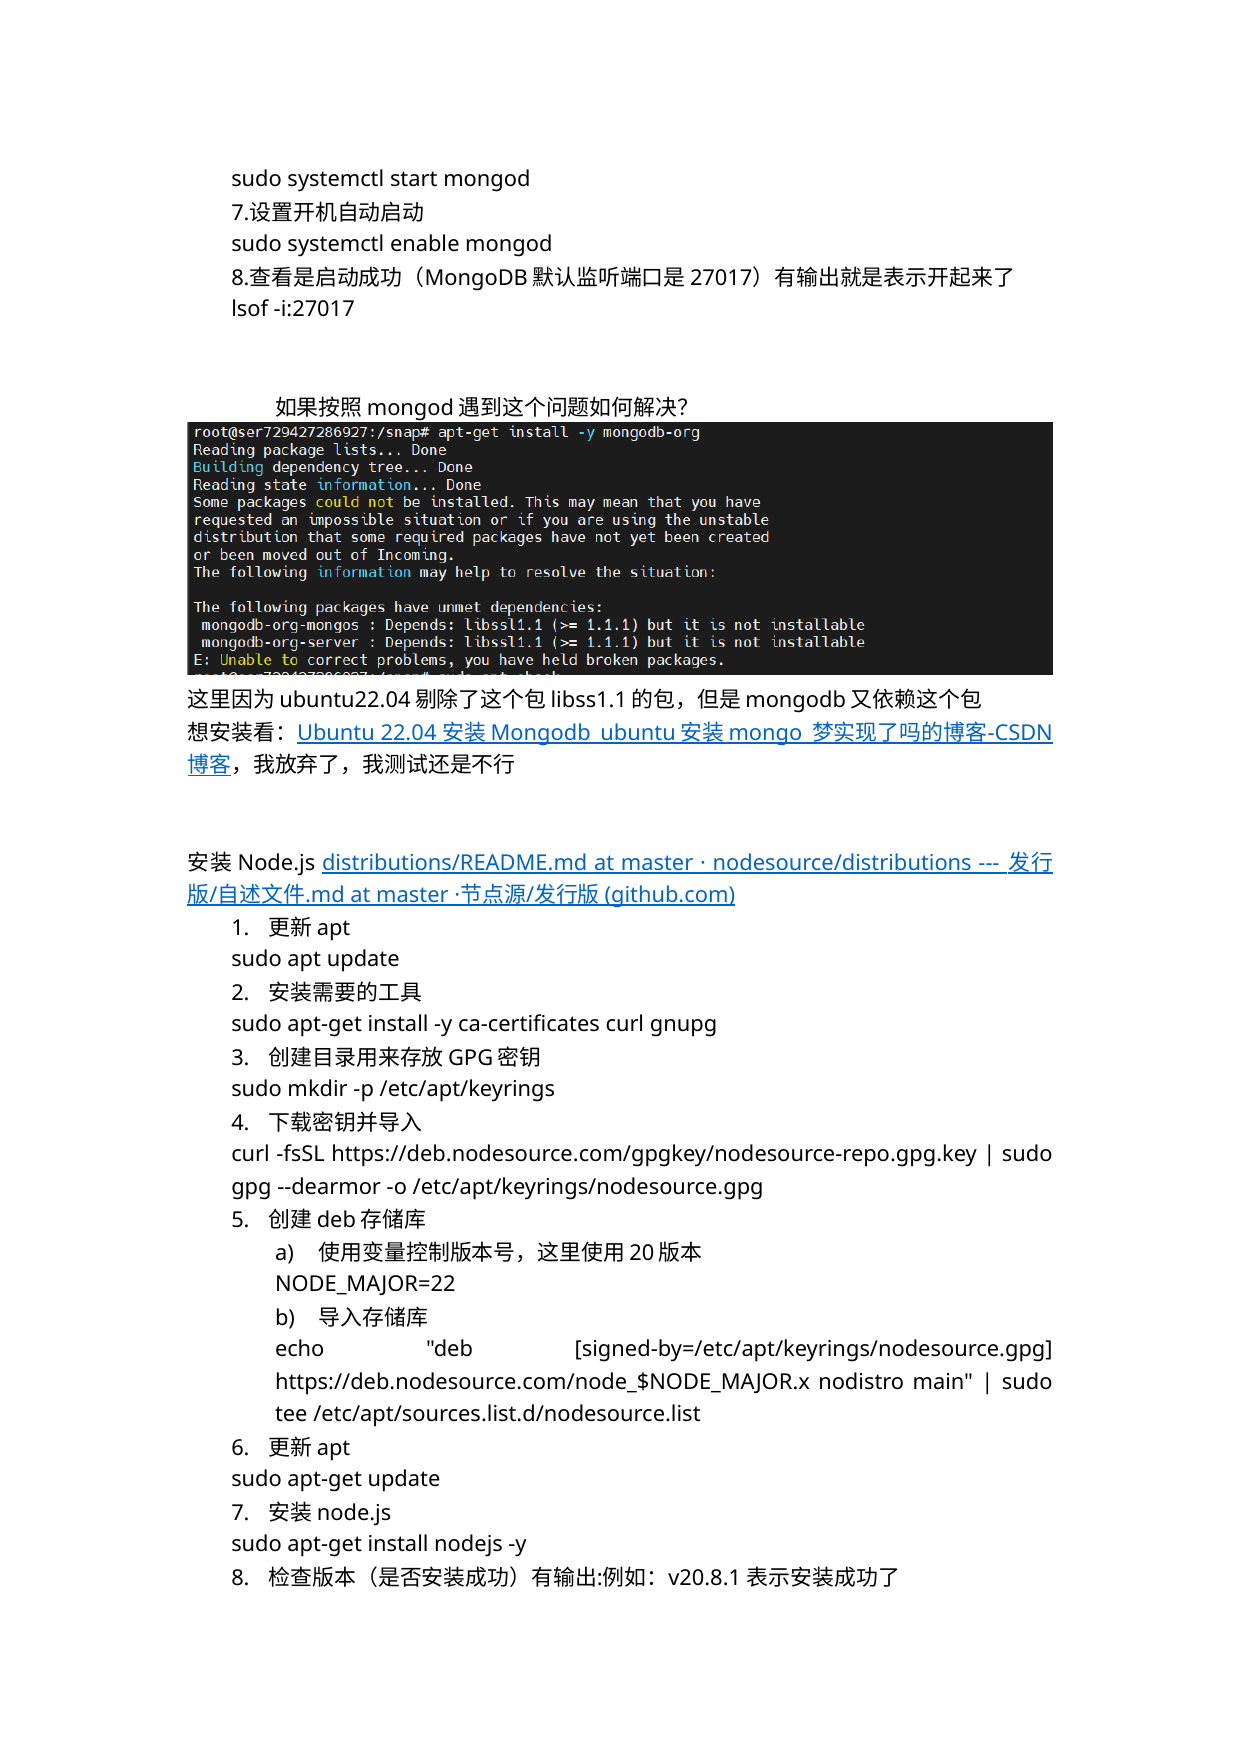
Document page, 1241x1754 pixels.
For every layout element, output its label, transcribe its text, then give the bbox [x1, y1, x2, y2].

list 安装node.js [231, 1494, 1053, 1527]
list 创建目录用来存放GPG密钥 [231, 1039, 1053, 1072]
text 如果按照mongod遇到这个问题如何解决？ [187, 389, 1053, 422]
list 使用变量控制版本号，这里使用20版本 [275, 1234, 1053, 1267]
text 这里因为ubuntu22.04剔除了这个包libss1.1的包，但是mongodb又依赖这个包 [187, 682, 1053, 714]
text sudo apt-get install nodejs -y [231, 1527, 1053, 1559]
list 更新apt [231, 909, 1053, 942]
text NODE_MAJOR=22 [275, 1267, 1053, 1299]
text sudo systemctl enable mongod [187, 227, 1053, 259]
list 创建deb存储库 [231, 1202, 1053, 1234]
text echo "deb [signed-by=/etc/apt/keyrings/nodesource.gpg] https://deb.nodesource.com/node_$NODE_MAJOR.x nodistro main" | sudo tee /etc/apt/sources.list.d/nodesource.list [275, 1332, 1053, 1429]
text sudo apt-get update [231, 1462, 1053, 1494]
text 8.查看是启动成功（MongoDB默认监听端口是27017）有输出就是表示开起来了 [187, 259, 1053, 292]
text sudo mkdir -p /etc/apt/keyrings [231, 1072, 1053, 1104]
list 更新apt [231, 1429, 1053, 1462]
text lsof -i:27017 [187, 292, 1053, 324]
picture [187, 422, 1053, 675]
text 7.设置开机自动启动 [187, 194, 1053, 227]
list 安装需要的工具 [231, 974, 1053, 1007]
text sudo apt-get install -y ca-certificates curl gnupg [231, 1007, 1053, 1039]
text sudo systemctl start mongod [187, 162, 1053, 194]
text curl -fsSL https://deb.nodesource.com/gpgkey/nodesource-repo.gpg.key | sudo gpg --dearmor -o /etc/apt/keyrings/nodesource.gpg [231, 1137, 1053, 1202]
text 想安装看：Ubuntu 22.04 安装Mongodb_ubuntu安装mongo_梦实现了吗的博客-CSDN博客，我放弃了，我测试还是不行 [187, 714, 1053, 779]
text sudo apt update [231, 942, 1053, 974]
list 检查版本（是否安装成功）有输出:例如：v20.8.1 表示安装成功了 [231, 1559, 1053, 1592]
text 安装Node.js distributions/README.md at master · nodesource/distributions --- 发行版/自述文件.md at master ·节点源/发行版 (github.com) [187, 844, 1053, 909]
list 导入存储库 [275, 1299, 1053, 1332]
list 下载密钥并导入 [231, 1104, 1053, 1137]
